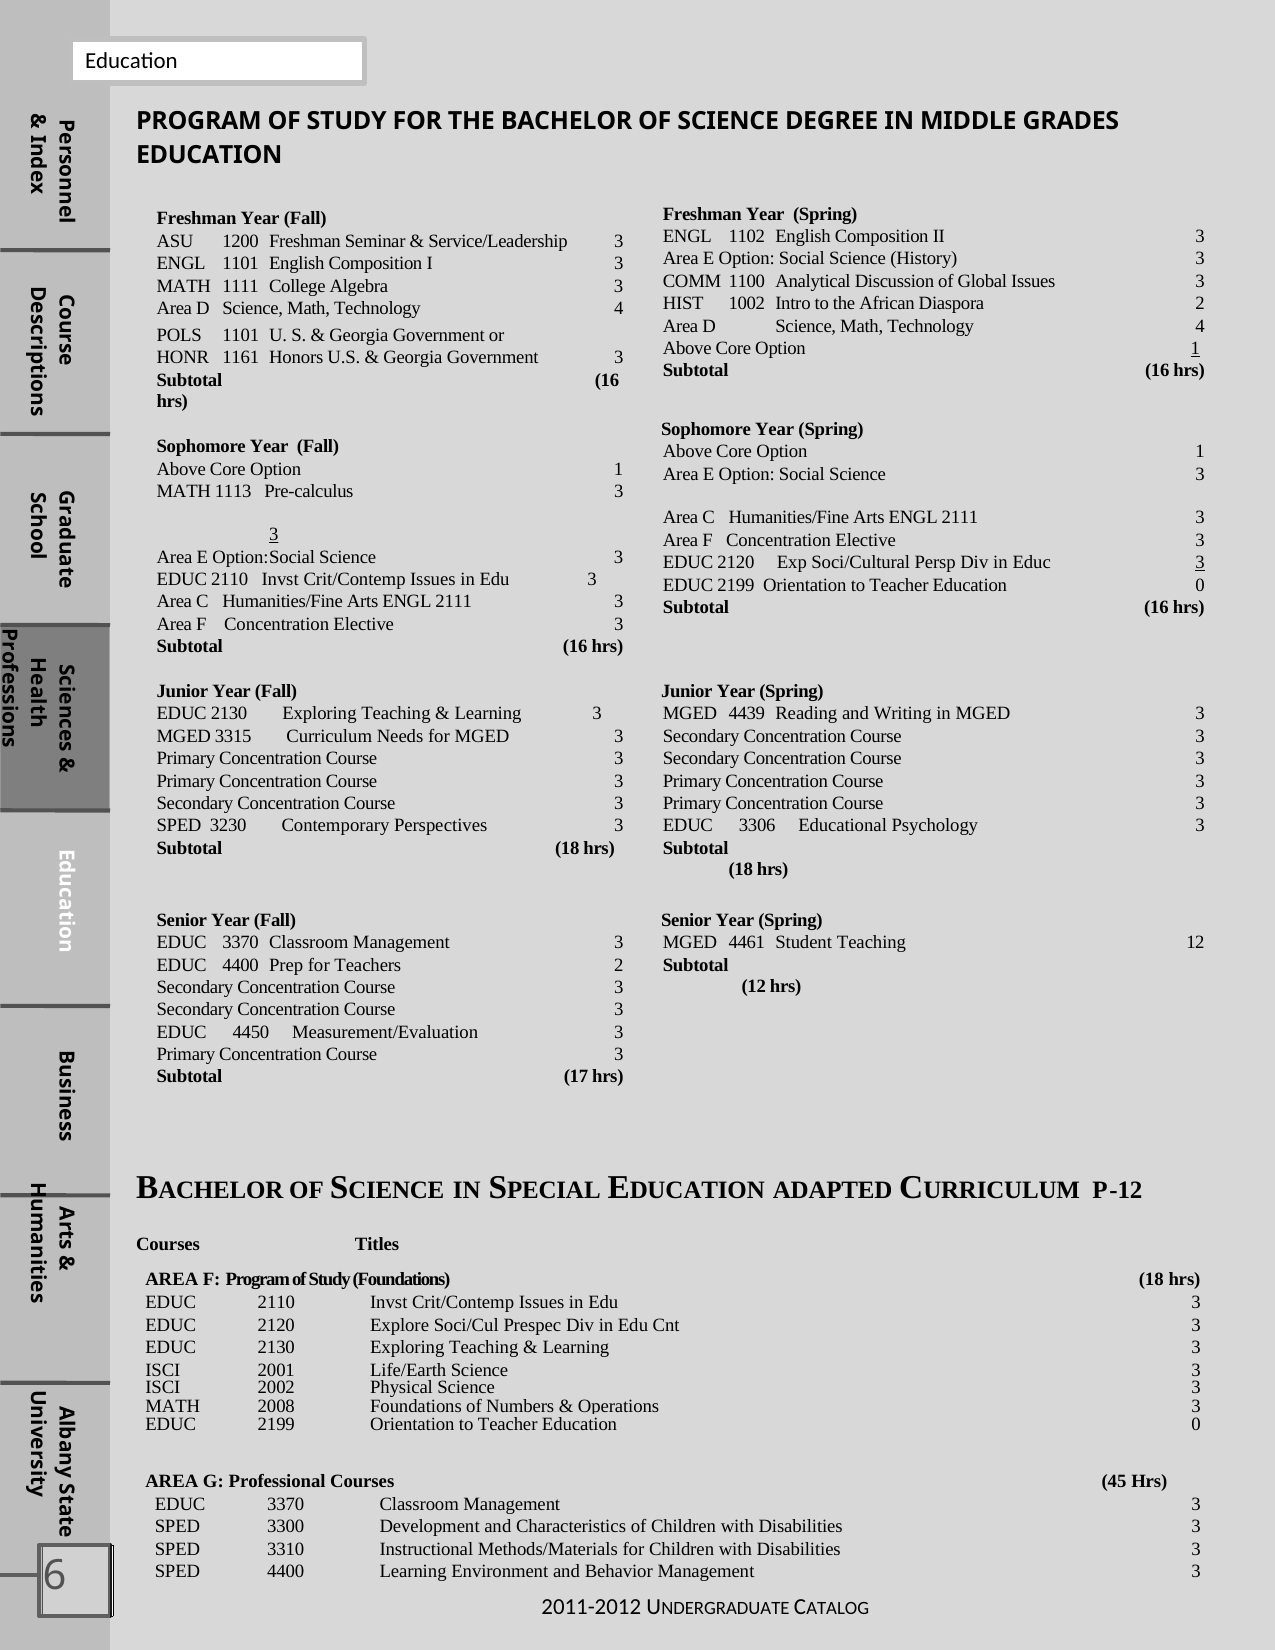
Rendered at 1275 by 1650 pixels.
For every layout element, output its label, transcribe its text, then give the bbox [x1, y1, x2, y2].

table_cell EDUC [145, 1292, 225, 1315]
table_cell Exploring Teaching & Learning [350, 1337, 891, 1360]
table_cell 3 [891, 1378, 1204, 1396]
subtitle BACHELOR OF SCIENCE IN SPECIAL EDUCATION ADAPTED CURRICULUM P-12 [136, 1167, 1218, 1205]
text AREA G: Professional Courses (45 Hrs) [145, 1470, 1218, 1492]
table_cell Development and Characteristics of Children with Disabilities [336, 1516, 973, 1539]
table_cell Junior Year (Spring) MGED 4439 Reading and Writing in MGED 3 Secondary Concentration Course 3 Secondary Concentration Course 3 Primary Concentration Course 3 Primary Concentration Course 3 EDUC 3306 Educational Psychology 3 Subtotal (18 hrs) [661, 679, 1214, 908]
table_cell SPED [145, 1539, 235, 1561]
table_cell 3 [891, 1396, 1204, 1414]
table_cell Instructional Methods/Materials for Children with Disabilities [336, 1539, 973, 1561]
table_cell 3 [891, 1360, 1204, 1377]
table_cell ISCI [145, 1378, 225, 1396]
table_cell 3 [973, 1539, 1204, 1561]
table_cell 2120 [225, 1315, 350, 1337]
table_cell SPED [145, 1561, 235, 1584]
table_header Freshman Year (Fall) ASU 1200 Freshman Seminar & Service/Leadership 3 ENGL 1101 English Composition I 3 MATH 1111 College Algebra 3 Area D Science, Math, Technology 4 POLS 1101 U. S. & Georgia Government or HONR 1161 Honors U.S. & Georgia Government 3 Subtotal (16 hrs) [145, 202, 661, 412]
table_cell SPED [145, 1516, 235, 1539]
table_cell Senior Year (Spring) MGED 4461 Student Teaching 12 Subtotal (12 hrs) [661, 908, 1214, 1115]
table_cell 2199 [225, 1414, 350, 1445]
table_cell Sophomore Year (Spring) Above Core Option 1 Area E Option: Social Science 3 Area C Humanities/Fine Arts ENGL 2111 3 Area F Concentration Elective 3 EDUC 2120 Exp Soci/Cultural Persp Div in Educ 3 EDUC 2199 Orientation to Teacher Education 0 Subtotal (16 hrs) [661, 412, 1214, 679]
table_cell ISCI [145, 1360, 225, 1377]
table_cell Learning Environment and Behavior Management [336, 1561, 973, 1584]
table_header Freshman Year (Spring) ENGL 1102 English Composition II 3 Area E Option: Social Science (History) 3 COMM 1100 Analytical Discussion of Global Issues 3 HIST 1002 Intro to the African Diaspora 2 Area D Science, Math, Technology 4 Above Core Option 1 Subtotal (16 hrs) [661, 202, 1214, 412]
table_cell EDUC [145, 1337, 225, 1360]
table_cell 3 [973, 1561, 1204, 1584]
table_cell 3310 [235, 1539, 336, 1561]
table_cell 2130 [225, 1337, 350, 1360]
table_cell MATH [145, 1396, 225, 1414]
table_header EDUC [145, 1492, 235, 1516]
table_cell 3 [891, 1315, 1204, 1337]
table_cell 3 [973, 1516, 1204, 1539]
table_cell Invst Crit/Contemp Issues in Edu [350, 1292, 891, 1315]
table_cell Sophomore Year (Fall) Above Core Option 1 MATH 1113 Pre-calculus 3 3 Area E Option: Social Science 3 EDUC 2110 Invst Crit/Contemp Issues in Edu 3 Area C Humanities/Fine Arts ENGL 2111 3 Area F Concentration Elective 3 Subtotal (16 hrs) [145, 412, 661, 679]
table_cell 3 [891, 1292, 1204, 1315]
table_cell 2008 [225, 1396, 350, 1414]
table_cell EDUC [145, 1315, 225, 1337]
table_cell 3300 [235, 1516, 336, 1539]
table_cell Foundations of Numbers & Operations [350, 1396, 891, 1414]
table_cell 2002 [225, 1378, 350, 1396]
table_cell Orientation to Teacher Education [350, 1414, 891, 1445]
text Courses Titles [136, 1233, 1067, 1255]
table_cell 3 [891, 1337, 1204, 1360]
table_header 3370 [235, 1492, 336, 1516]
table_cell 4400 [235, 1561, 336, 1584]
table_cell Life/Earth Science [350, 1360, 891, 1377]
table_cell EDUC [145, 1414, 225, 1445]
table_cell 0 [891, 1414, 1204, 1445]
table_cell Physical Science [350, 1378, 891, 1396]
table_header 3 [973, 1492, 1204, 1516]
table_cell 2001 [225, 1360, 350, 1377]
table_cell 2110 [225, 1292, 350, 1315]
table_header Program of Study (Foundations) [225, 1261, 891, 1292]
table_header Classroom Management [336, 1492, 973, 1516]
table_cell Explore Soci/Cul Prespec Div in Edu Cnt [350, 1315, 891, 1337]
table_cell Senior Year (Fall) EDUC 3370 Classroom Management 3 EDUC 4400 Prep for Teachers 2 Secondary Concentration Course 3 Secondary Concentration Course 3 EDUC 4450 Measurement/Evaluation 3 Primary Concentration Course 3 Subtotal (17 hrs) [145, 908, 661, 1115]
table_header AREA F: [145, 1261, 225, 1292]
subtitle PROGRAM OF STUDY FOR THE BACHELOR OF SCIENCE DEGREE IN MIDDLE GRADES EDUCATION [136, 103, 1218, 171]
table_header (18 hrs) [891, 1261, 1204, 1292]
table_cell Junior Year (Fall) EDUC 2130 Exploring Teaching & Learning 3 MGED 3315 Curriculum Needs for MGED 3 Primary Concentration Course 3 Primary Concentration Course 3 Secondary Concentration Course 3 SPED 3230 Contemporary Perspectives 3 Subtotal (18 hrs) [145, 679, 661, 908]
